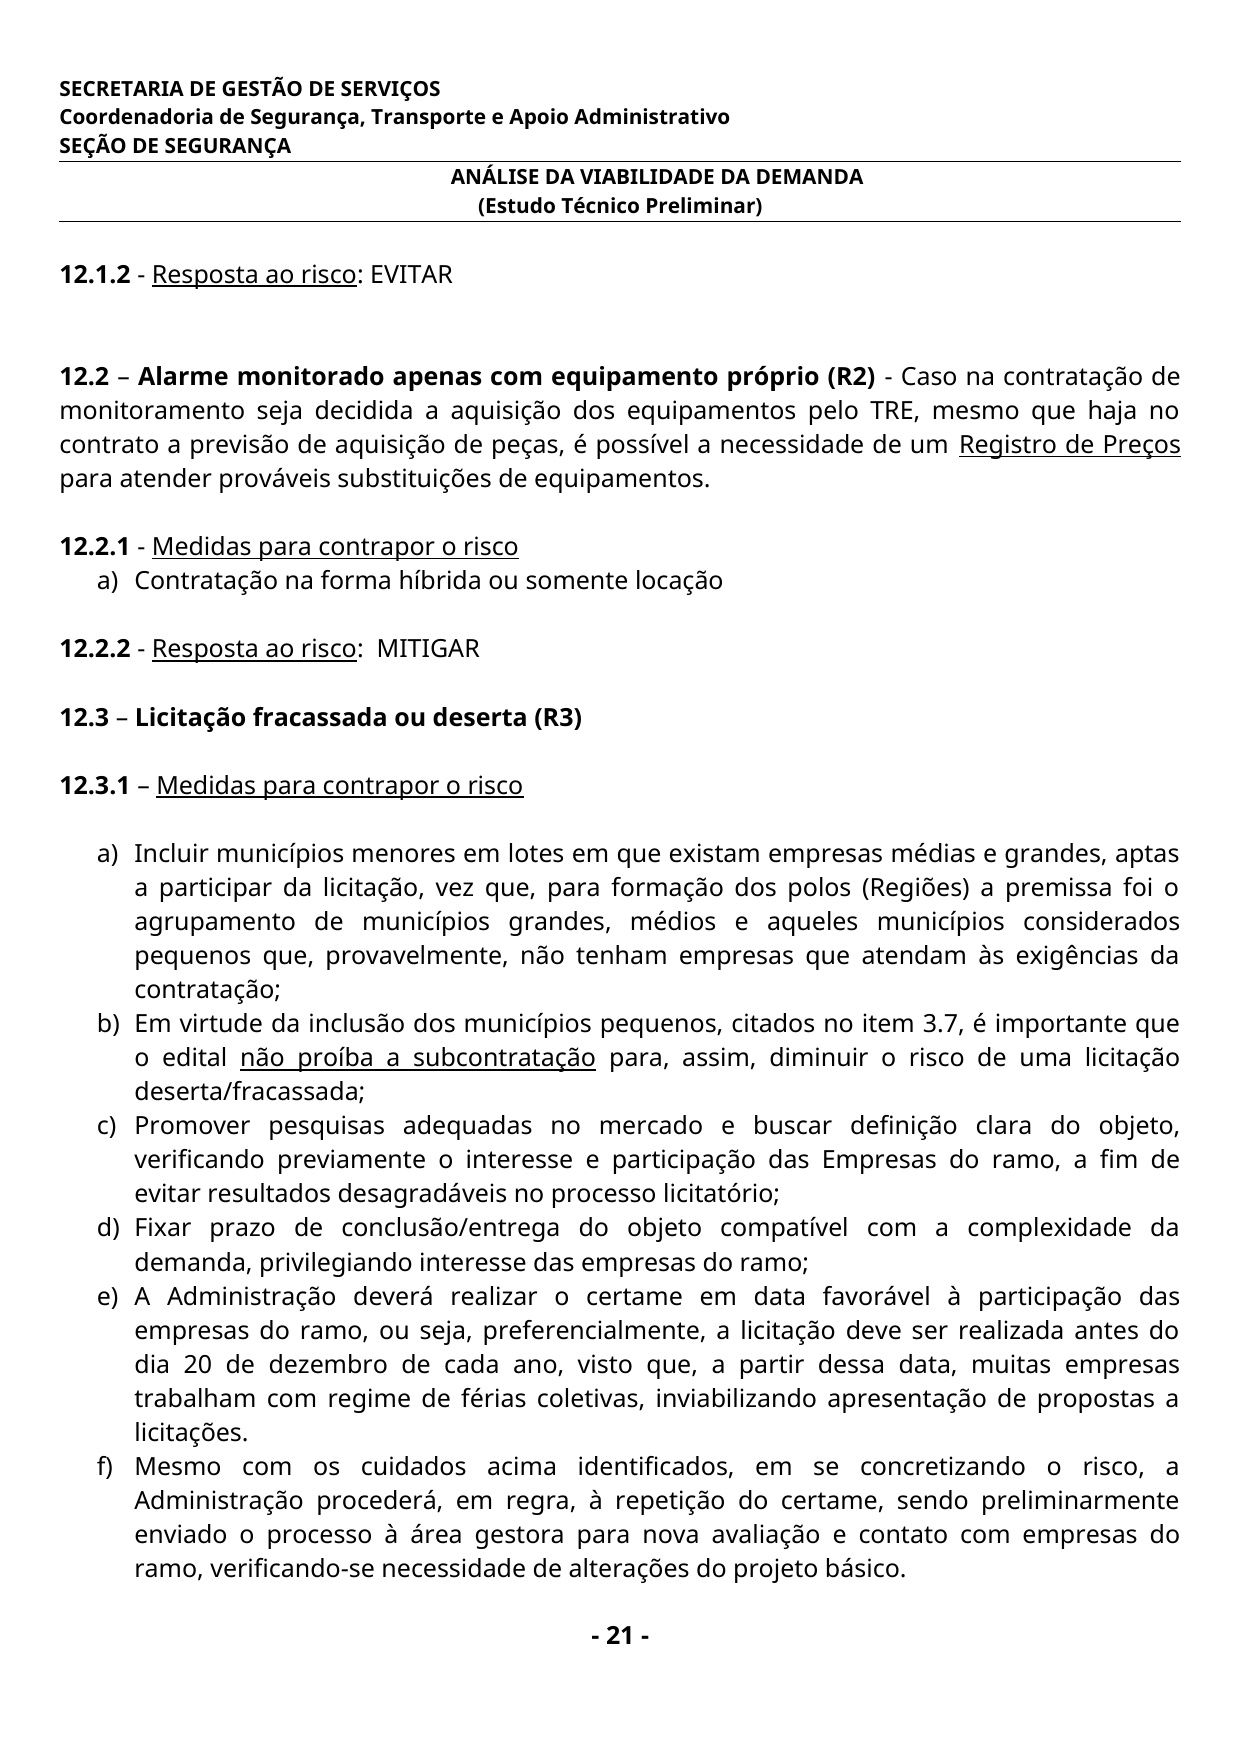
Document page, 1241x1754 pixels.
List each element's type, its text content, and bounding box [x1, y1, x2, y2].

list Fixar prazo de conclusão/entrega do objeto compatível com a complexidade da demanda, privilegiando interesse das empresas do ramo; [97, 1210, 1181, 1278]
list Em virtude da inclusão dos municípios pequenos, citados no item 3.7, é importante que o edital não proíba a subcontratação para, assim, diminuir o risco de uma licitação deserta/fracassada; [97, 1006, 1181, 1108]
text 12.2.1 - Medidas para contrapor o risco [59, 529, 1181, 563]
list Contratação na forma híbrida ou somente locação [97, 563, 1181, 597]
text 12.3 – Licitação fracassada ou deserta (R3) [59, 699, 1181, 733]
text 12.3.1 – Medidas para contrapor o risco [59, 767, 1181, 801]
list Mesmo com os cuidados acima identificados, em se concretizando o risco, a Administração procederá, em regra, à repetição do certame, sendo preliminarmente enviado o processo à área gestora para nova avaliação e contato com empresas do ramo, verificando-se necessidade de alterações do projeto básico. [97, 1448, 1181, 1585]
list A Administração deverá realizar o certame em data favorável à participação das empresas do ramo, ou seja, preferencialmente, a licitação deve ser realizada antes do dia 20 de dezembro de cada ano, visto que, a partir dessa data, muitas empresas trabalham com regime de férias coletivas, inviabilizando apresentação de propostas a licitações. [97, 1278, 1181, 1448]
text 12.2.2 - Resposta ao risco: MITIGAR [59, 631, 1181, 665]
text 12.1.2 - Resposta ao risco: EVITAR [59, 256, 1181, 290]
text 12.2 – Alarme monitorado apenas com equipamento próprio (R2) - Caso na contratação de monitoramento seja decidida a aquisição dos equipamentos pelo TRE, mesmo que haja no contrato a previsão de aquisição de peças, é possível a necessidade de um Registro de Preços para atender prováveis substituições de equipamentos. [59, 358, 1181, 495]
list Incluir municípios menores em lotes em que existam empresas médias e grandes, aptas a participar da licitação, vez que, para formação dos polos (Regiões) a premissa foi o agrupamento de municípios grandes, médios e aqueles municípios considerados pequenos que, provavelmente, não tenham empresas que atendam às exigências da contratação; [97, 835, 1181, 1006]
list Promover pesquisas adequadas no mercado e buscar definição clara do objeto, verificando previamente o interesse e participação das Empresas do ramo, a fim de evitar resultados desagradáveis no processo licitatório; [97, 1108, 1181, 1210]
